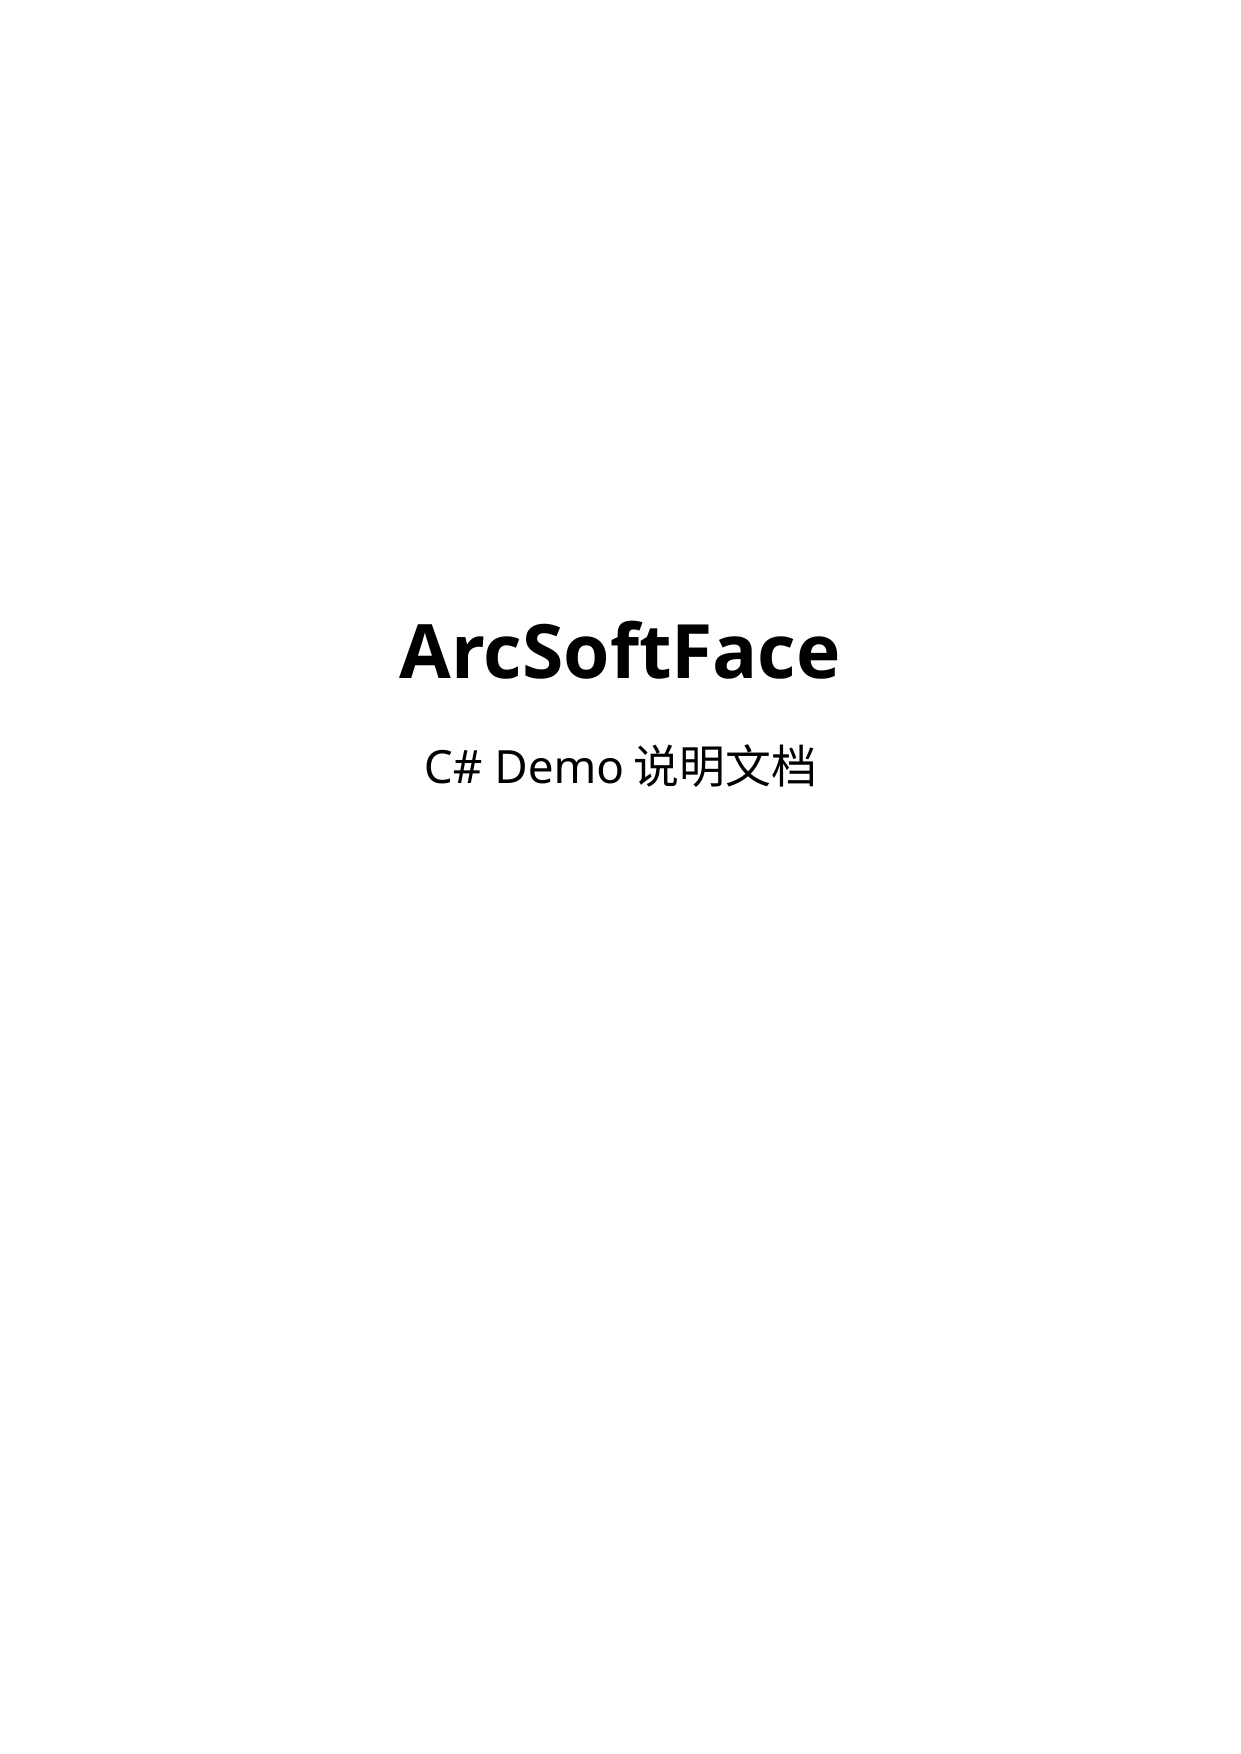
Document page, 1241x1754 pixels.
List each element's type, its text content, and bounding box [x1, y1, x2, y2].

text ArcSoftFace [187, 584, 1053, 714]
text C# Demo说明文档 [187, 714, 1053, 812]
